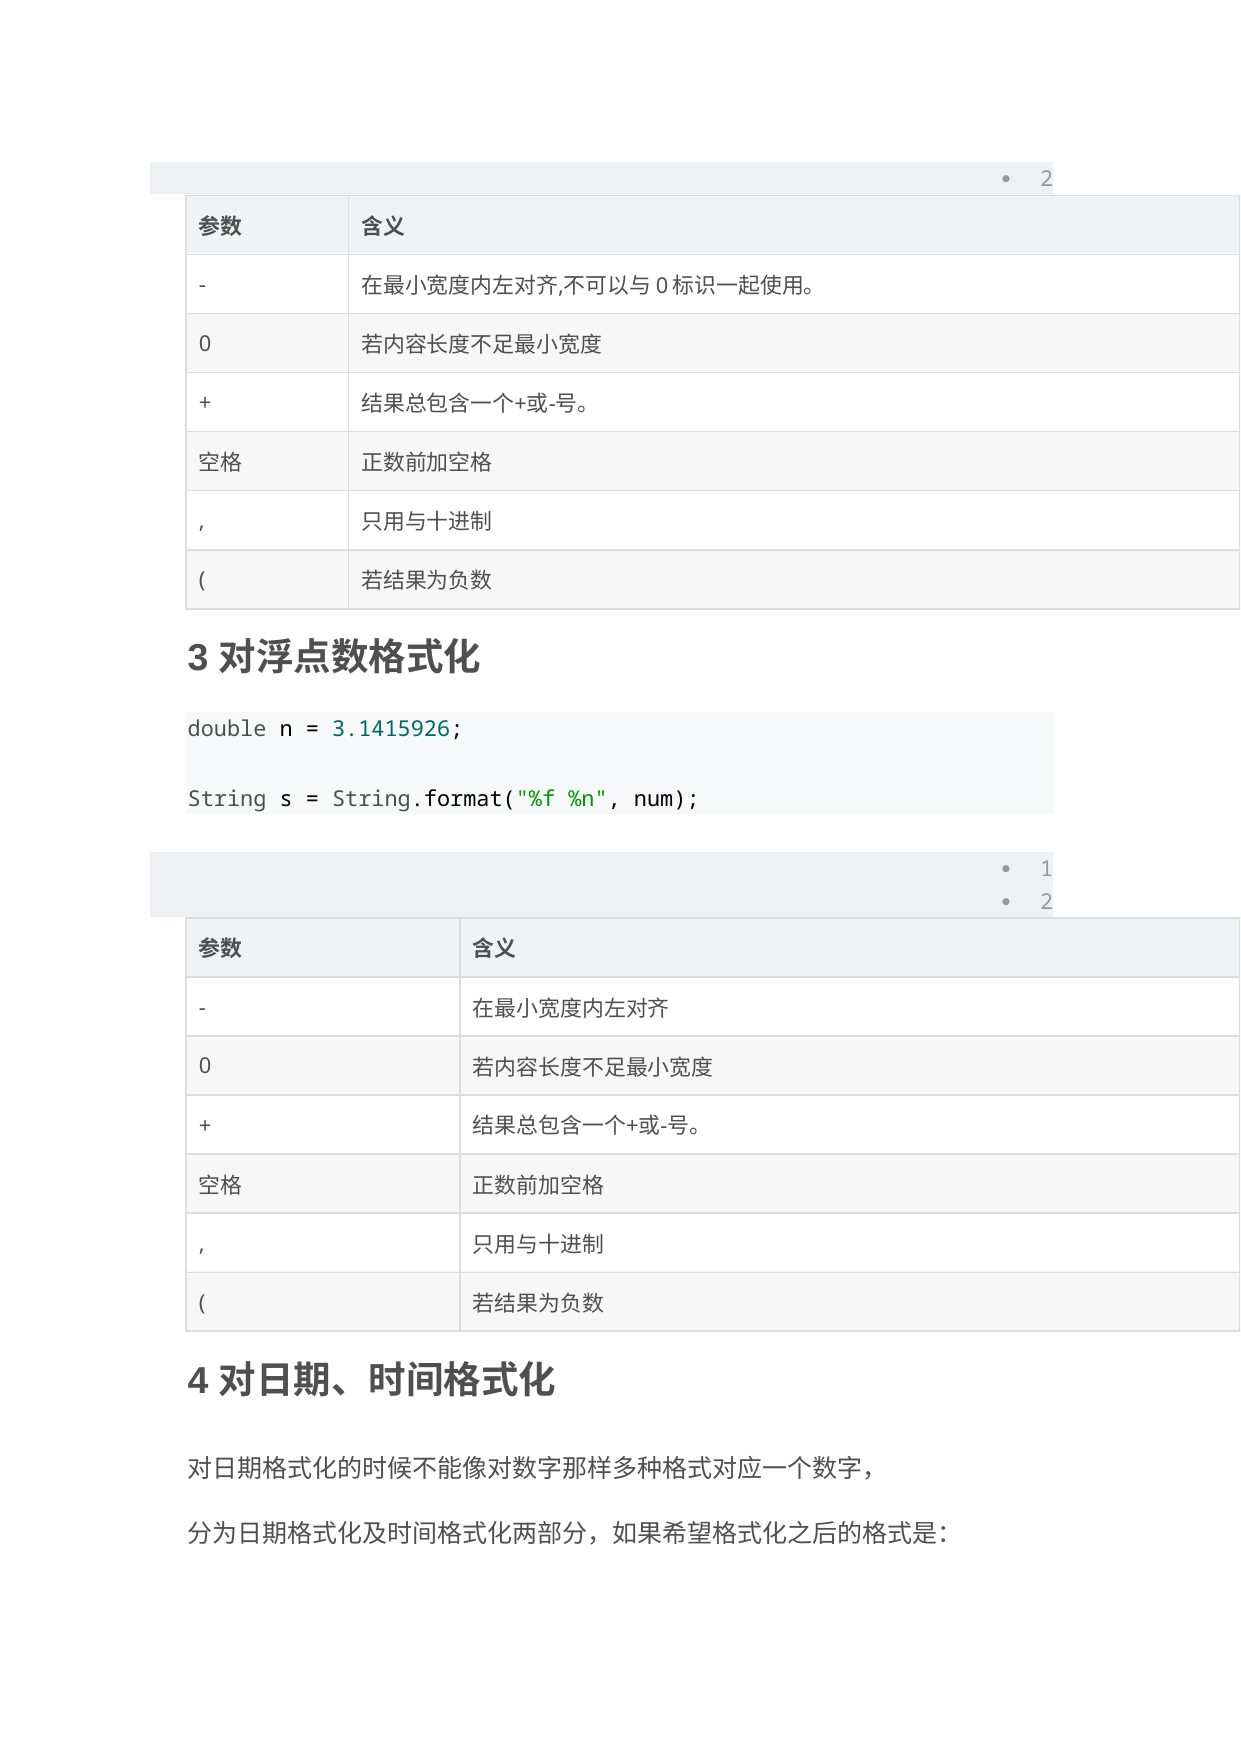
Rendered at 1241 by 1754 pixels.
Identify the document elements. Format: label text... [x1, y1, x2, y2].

table_cell + [187, 373, 348, 431]
table_header 参数 [187, 919, 459, 976]
text double n = 3.1415926; [187, 712, 1053, 744]
table_cell - [187, 255, 348, 313]
table_cell 若内容长度不足最小宽度 [349, 314, 1239, 372]
table_cell 若结果为负数 [349, 551, 1239, 608]
table_header 含义 [461, 919, 1239, 976]
table_cell 正数前加空格 [461, 1155, 1239, 1212]
table_cell 结果总包含一个+或-号。 [461, 1096, 1239, 1153]
table_cell ( [187, 1273, 459, 1330]
table_cell 0 [187, 314, 348, 372]
table_cell 在最小宽度内左对齐,不可以与0标识一起使用。 [349, 255, 1239, 313]
table_cell 在最小宽度内左对齐 [461, 978, 1239, 1035]
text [187, 1434, 1053, 1564]
table_cell 0 [187, 1037, 459, 1094]
table_cell + [187, 1096, 459, 1153]
table_cell 若内容长度不足最小宽度 [461, 1037, 1239, 1094]
list 2 [150, 884, 1053, 917]
text 4 对日期、时间格式化 [187, 1344, 1053, 1409]
table_cell ( [187, 551, 348, 608]
table_cell 只用与十进制 [461, 1214, 1239, 1271]
table_header 参数 [187, 196, 348, 253]
table_cell 空格 [187, 1155, 459, 1212]
text String s = String.format("%f %n", num); [187, 782, 1053, 814]
table_cell 若结果为负数 [461, 1273, 1239, 1330]
text 3 对浮点数格式化 [187, 622, 1053, 687]
table_header 含义 [349, 196, 1239, 253]
table_cell 正数前加空格 [349, 432, 1239, 490]
list 2 [150, 162, 1053, 194]
table_cell 空格 [187, 432, 348, 490]
list 1 [150, 852, 1053, 884]
table_cell 结果总包含一个+或-号。 [349, 373, 1239, 431]
table_cell , [187, 491, 348, 549]
table_cell 只用与十进制 [349, 491, 1239, 549]
table_cell - [187, 978, 459, 1035]
table_cell , [187, 1214, 459, 1271]
